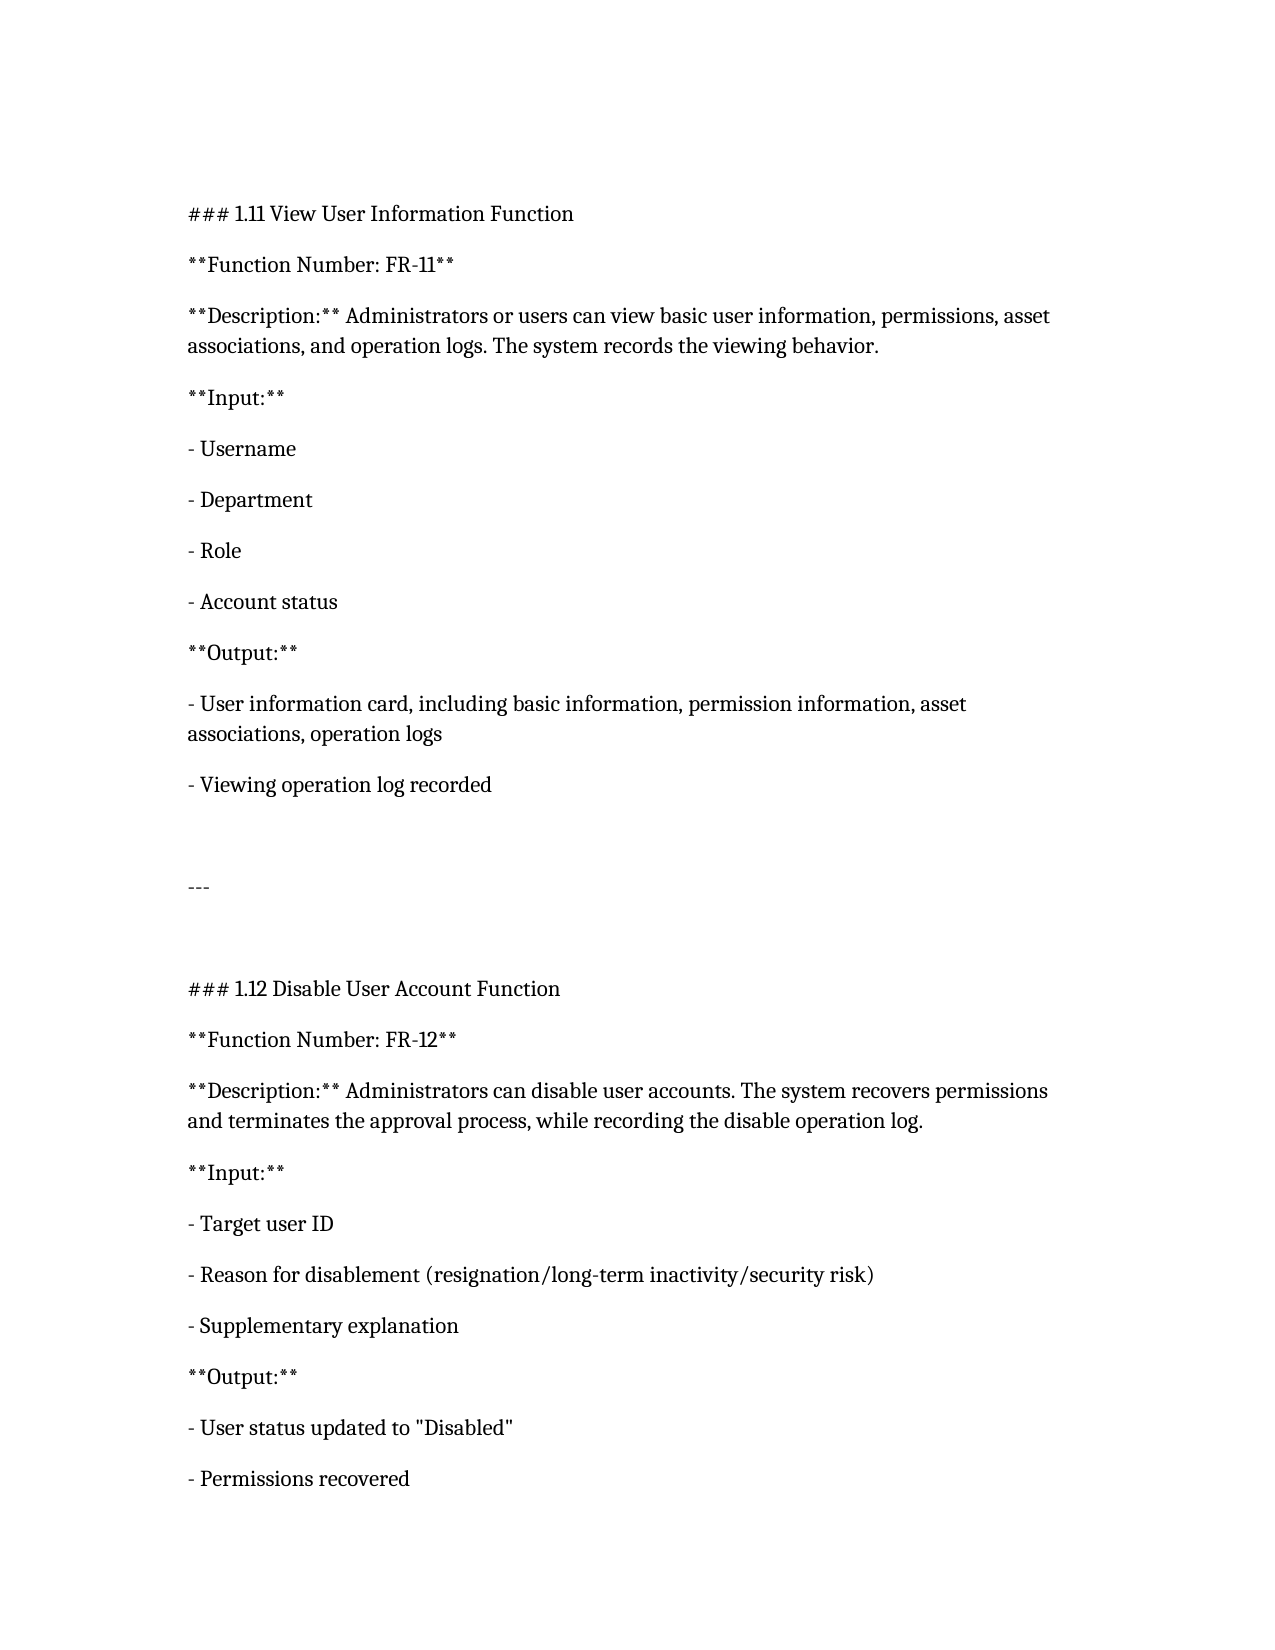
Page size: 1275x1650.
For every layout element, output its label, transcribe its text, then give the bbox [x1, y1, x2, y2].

text **Input:** [187, 1159, 1087, 1186]
text - User information card, including basic information, permission information, asset associations, operation logs [187, 691, 1087, 747]
text **Description:** Administrators can disable user accounts. The system recovers permissions and terminates the approval process, while recording the disable operation log. [187, 1078, 1087, 1135]
text - Viewing operation log recorded [187, 772, 1087, 798]
text --- [187, 874, 1087, 900]
text - Department [187, 486, 1087, 513]
text - Username [187, 435, 1087, 462]
text **Function Number: FR-11** [187, 252, 1087, 278]
text ### 1.11 View User Information Function [187, 201, 1087, 227]
text **Input:** [187, 384, 1087, 411]
text - Permissions recovered [187, 1466, 1087, 1492]
text **Function Number: FR-12** [187, 1027, 1087, 1053]
text **Description:** Administrators or users can view basic user information, permissions, asset associations, and operation logs. The system records the viewing behavior. [187, 303, 1087, 360]
text **Output:** [187, 1363, 1087, 1390]
text - Reason for disablement (resignation/long-term inactivity/security risk) [187, 1261, 1087, 1288]
text - User status updated to "Disabled" [187, 1414, 1087, 1441]
text ### 1.12 Disable User Account Function [187, 976, 1087, 1002]
text - Account status [187, 588, 1087, 615]
text - Supplementary explanation [187, 1312, 1087, 1339]
text **Output:** [187, 639, 1087, 666]
text - Target user ID [187, 1210, 1087, 1237]
text - Role [187, 537, 1087, 564]
